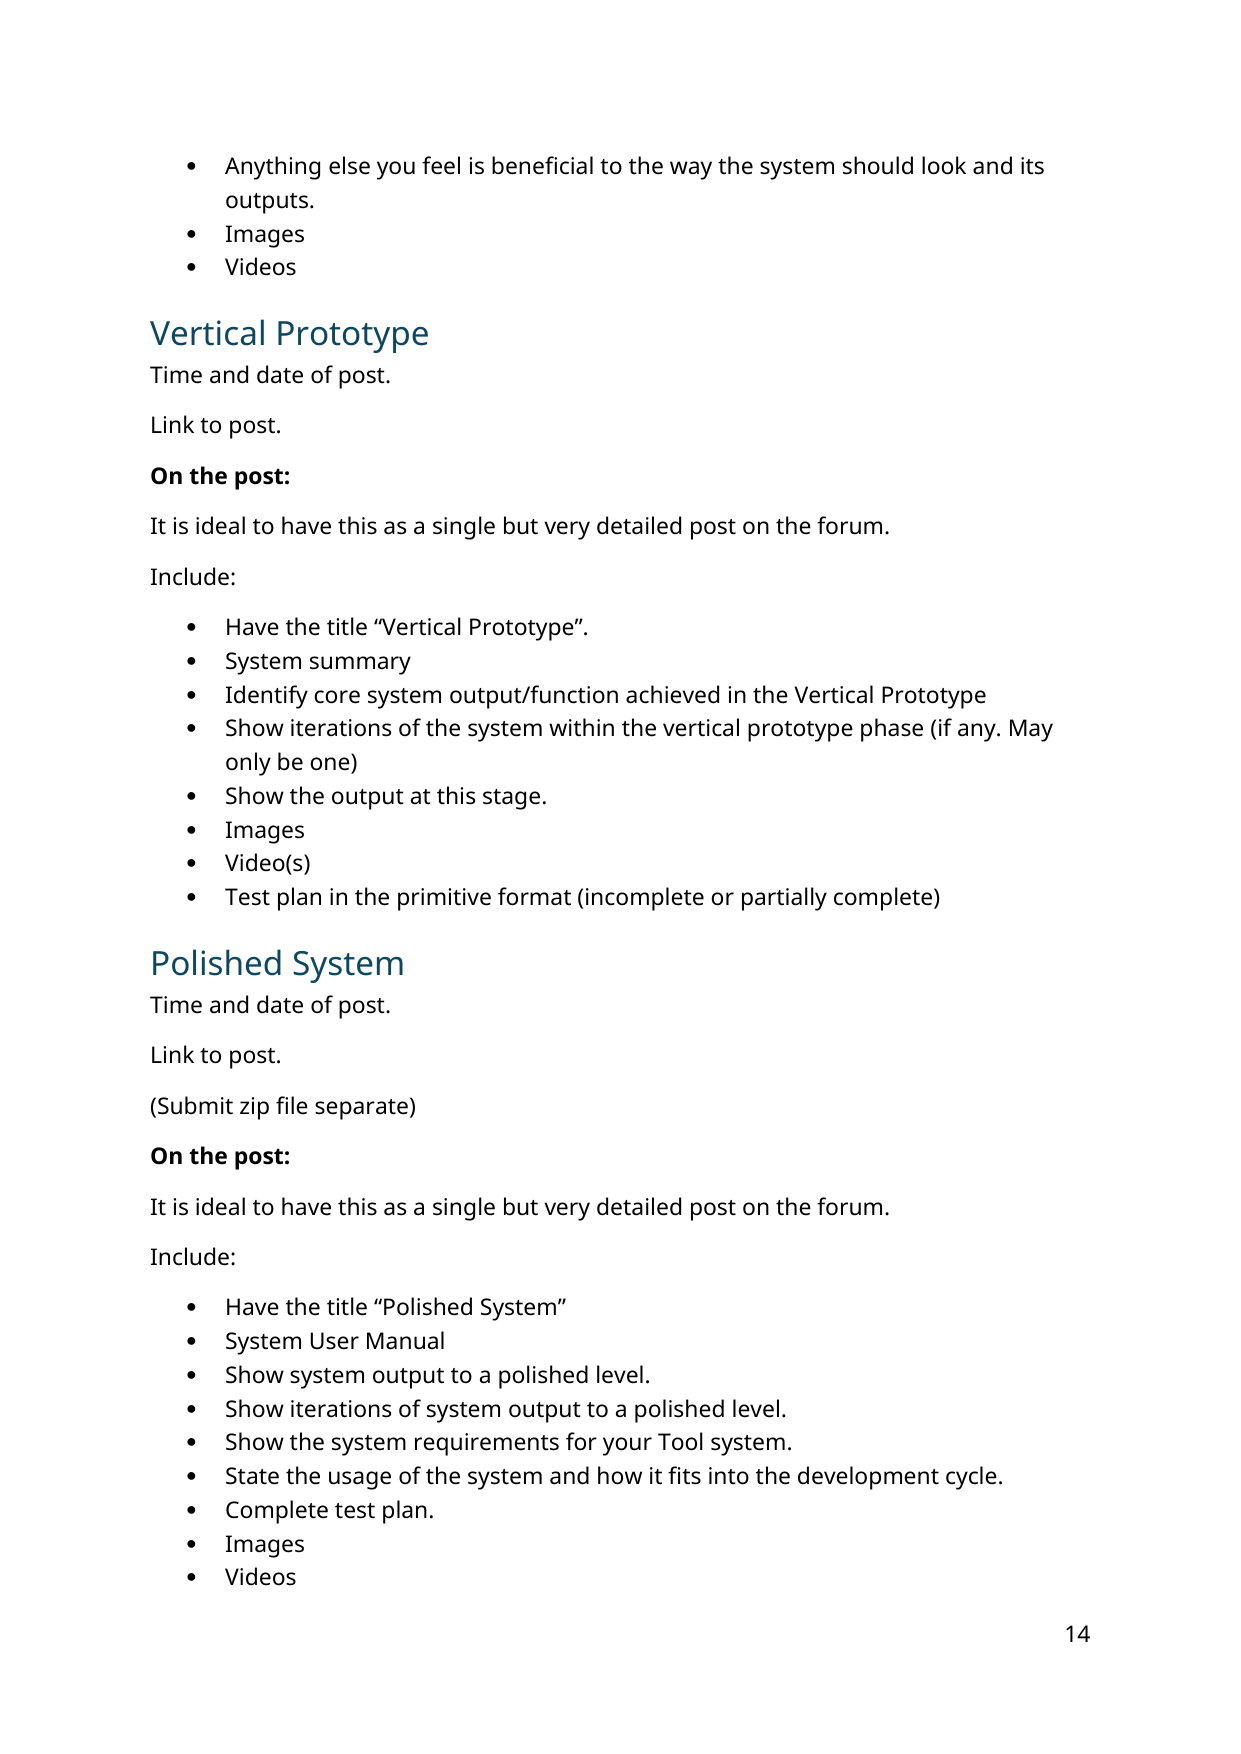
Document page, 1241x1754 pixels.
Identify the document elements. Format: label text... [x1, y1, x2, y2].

list Test plan in the primitive format (incomplete or partially complete) [187, 881, 1090, 912]
list Complete test plan. [187, 1494, 1090, 1525]
list Images [187, 813, 1090, 845]
list Show the output at this stage. [187, 780, 1090, 811]
subtitle Polished System [150, 940, 1090, 985]
list Videos [187, 1561, 1090, 1592]
text Include: [150, 1241, 1090, 1272]
list Have the title “Polished System” [187, 1291, 1090, 1322]
text Link to post. [150, 1039, 1090, 1070]
text (Submit zip file separate) [150, 1089, 1090, 1121]
list System User Manual [187, 1325, 1090, 1356]
list Images [187, 217, 1090, 249]
list Show iterations of system output to a polished level. [187, 1392, 1090, 1424]
text On the post: [150, 1140, 1090, 1171]
list Videos [187, 251, 1090, 282]
text It is ideal to have this as a single but very detailed post on the forum. [150, 510, 1090, 541]
text Time and date of post. [150, 989, 1090, 1020]
text Link to post. [150, 409, 1090, 441]
list Anything else you feel is beneficial to the way the system should look and its outputs. [187, 150, 1090, 215]
list Have the title “Vertical Prototype”. [187, 611, 1090, 642]
text It is ideal to have this as a single but very detailed post on the forum. [150, 1190, 1090, 1222]
text Include: [150, 561, 1090, 592]
list Images [187, 1527, 1090, 1559]
list Show system output to a polished level. [187, 1359, 1090, 1390]
text On the post: [150, 460, 1090, 491]
text Time and date of post. [150, 359, 1090, 390]
list System summary [187, 645, 1090, 676]
list State the usage of the system and how it fits into the development cycle. [187, 1460, 1090, 1491]
list Show the system requirements for your Tool system. [187, 1426, 1090, 1457]
list Identify core system output/function achieved in the Vertical Prototype [187, 678, 1090, 710]
list Show iterations of the system within the vertical prototype phase (if any. May only be one) [187, 712, 1090, 777]
subtitle Vertical Prototype [150, 310, 1090, 355]
list Video(s) [187, 847, 1090, 878]
